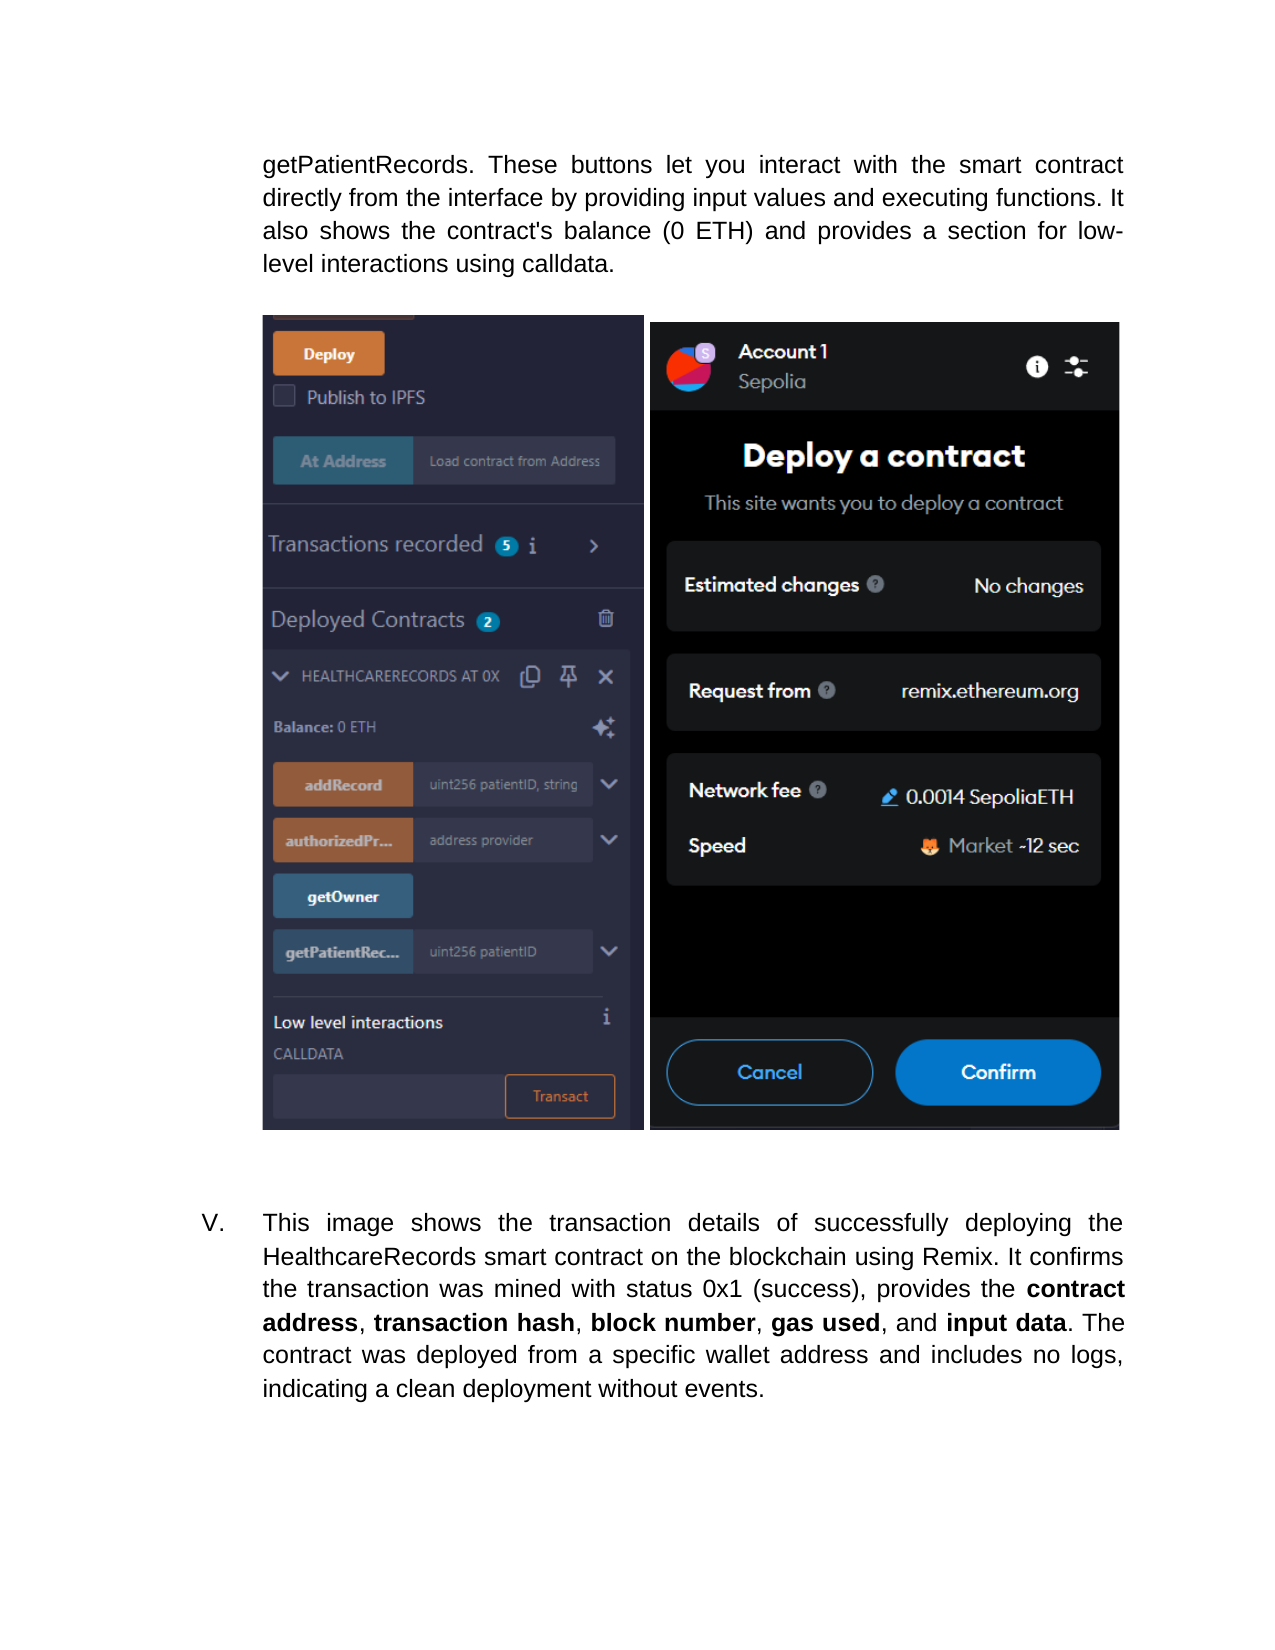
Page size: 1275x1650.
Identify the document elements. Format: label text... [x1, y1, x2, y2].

picture [650, 322, 1120, 1130]
picture [262, 315, 644, 1130]
list This image shows the transaction details of successfully deploying the HealthcareRecords smart contract on the blockchain using Remix. It confirms the transaction was mined with status 0x1 (success), provides the contract address, transaction hash, block number, gas used, and input data. The contract was deployed from a specific wallet address and includes no logs, indicating a clean deployment without events. [225, 1208, 1125, 1402]
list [225, 150, 1125, 278]
